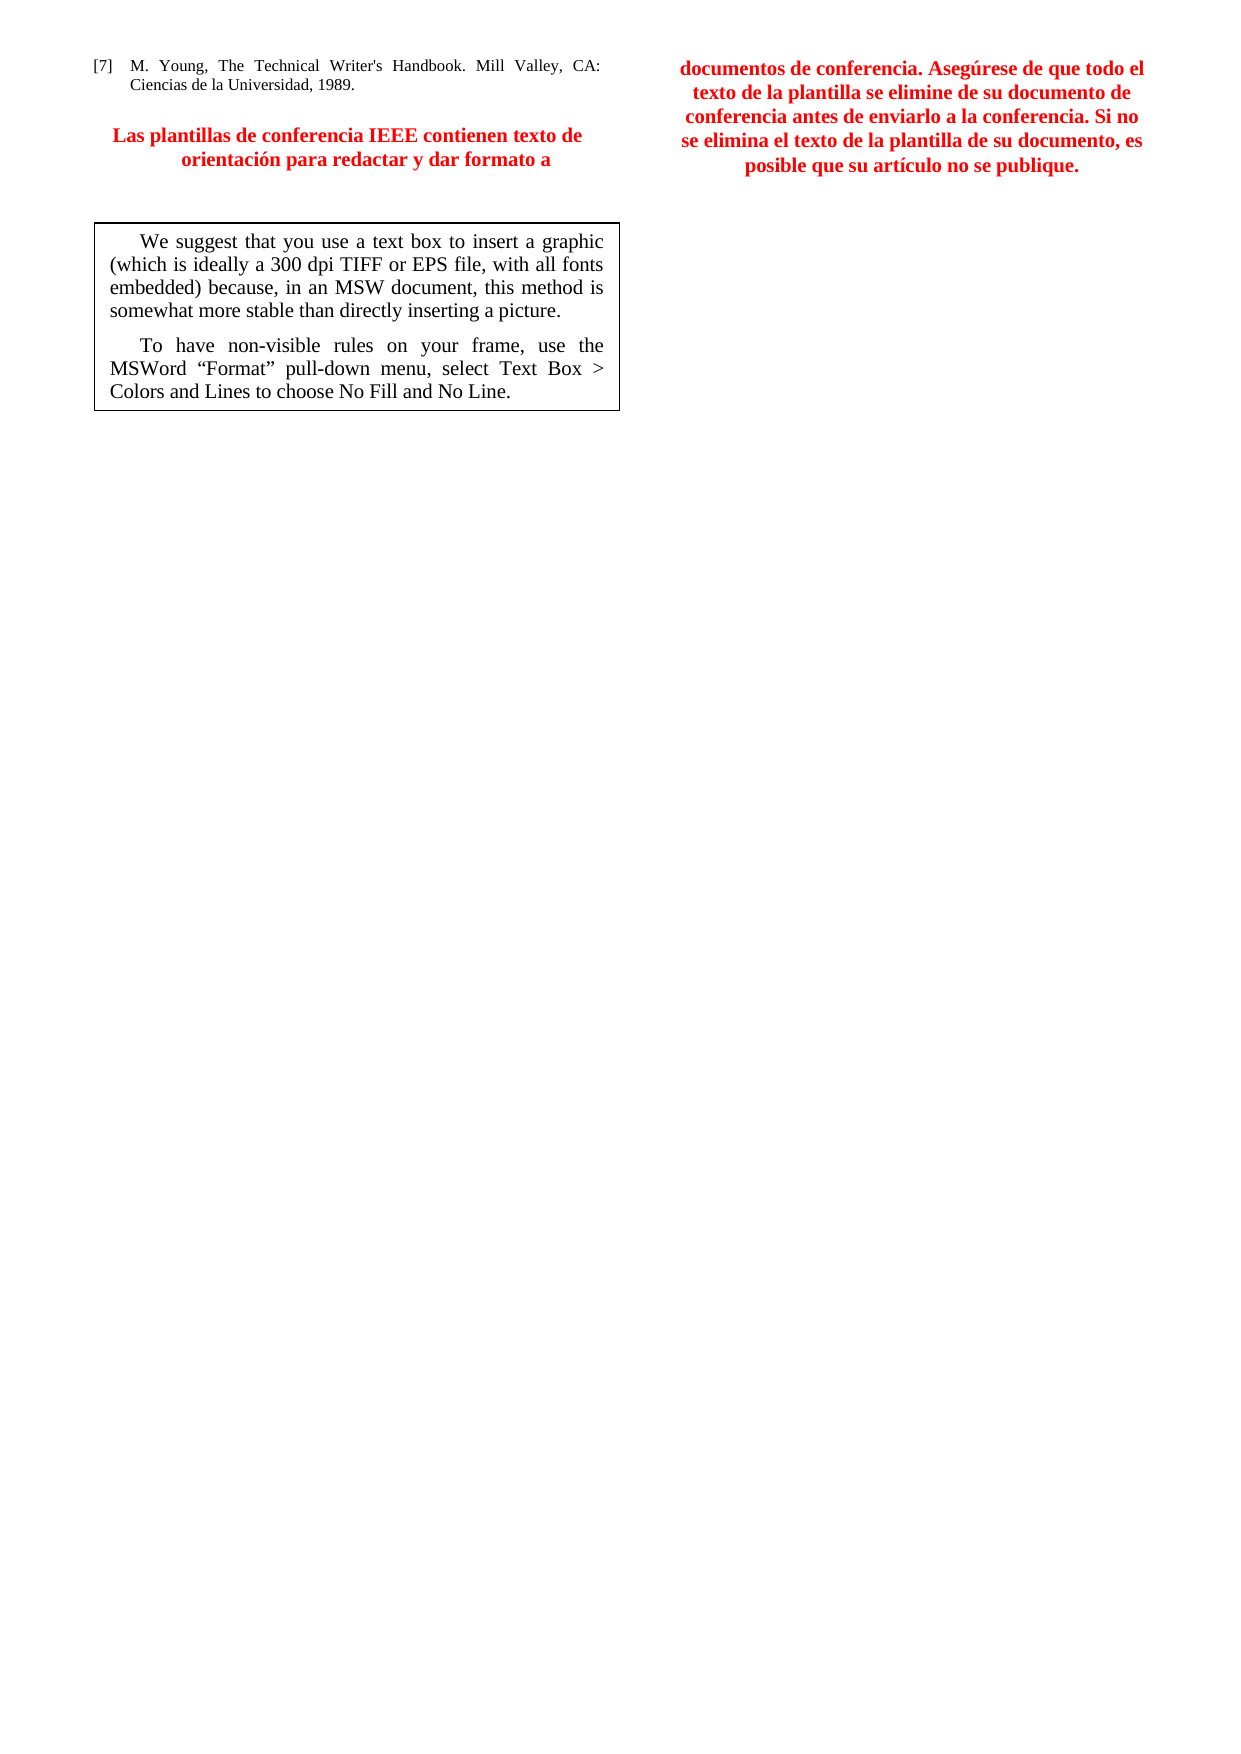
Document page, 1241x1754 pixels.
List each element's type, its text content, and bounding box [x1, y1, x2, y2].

list Las plantillas de conferencia IEEE contienen texto de orientación para redactar y dar formato a documentos de conferencia. Asegúrese de que todo el texto de la plantilla se elimine de su documento de conferencia antes de enviarlo a la conferencia. Si no se elimina el texto de la plantilla de su documento, es posible que su artículo no se publique. [639, 56, 1147, 177]
list Las plantillas de conferencia IEEE contienen texto de orientación para redactar y dar formato a documentos de conferencia. Asegúrese de que todo el texto de la plantilla se elimine de su documento de conferencia antes de enviarlo a la conferencia. Si no se elimina el texto de la plantilla de su documento, es posible que su artículo no se publique. [93, 123, 601, 171]
text M. Young, The Technical Writer's Handbook. Mill Valley, CA: Ciencias de la Universidad, 1989. [93, 56, 601, 94]
